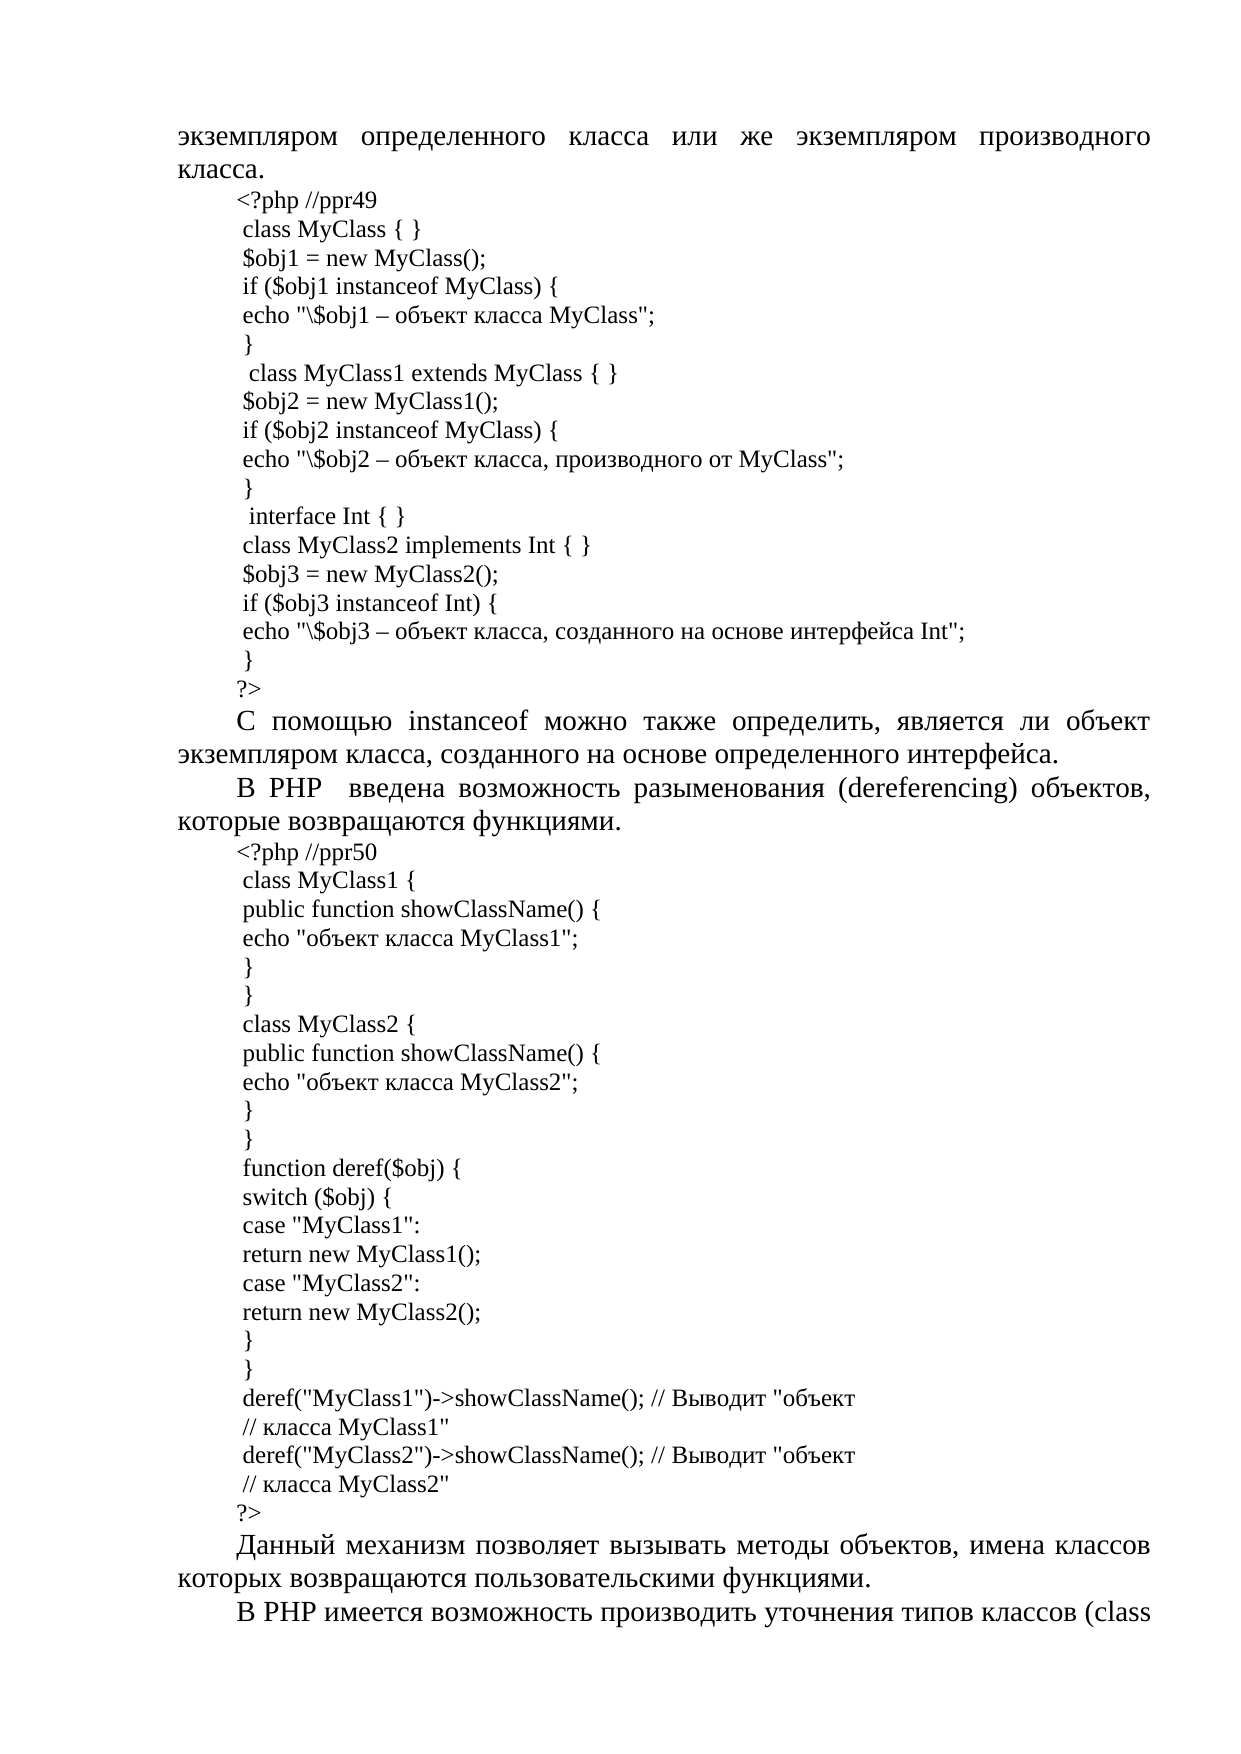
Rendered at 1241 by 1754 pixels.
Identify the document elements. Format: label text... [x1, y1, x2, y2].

text В PHP введена возможность разыменования (dereferencing) объектов, которые возвращаются функциями. [177, 770, 1152, 837]
text echo "объект класса MyClass2"; [177, 1067, 1152, 1096]
text echo "\$obj3 – объект класса, созданного на основе интерфейса Int"; [177, 616, 1152, 645]
text class MyClass1 { [177, 866, 1152, 894]
text С помощью instanceof можно также определить, является ли объект экземпляром класса, созданного на основе определенного интерфейса. [177, 703, 1152, 770]
text deref("MyClass1")->showClassName(); // Выводит "объект [177, 1383, 1152, 1412]
text $obj1 = new MyClass(); [177, 243, 1152, 271]
text public function showClassName() { [177, 894, 1152, 923]
text if ($obj1 instanceof MyClass) { [177, 271, 1152, 300]
text function deref($obj) { [177, 1153, 1152, 1182]
text <?php //ppr50 [177, 837, 1152, 866]
text deref("MyClass2")->showClassName(); // Выводит "объект [177, 1441, 1152, 1469]
text } [177, 645, 1152, 674]
text echo "\$obj2 – объект класса, производного от MyClass"; [177, 444, 1152, 473]
text } [177, 1096, 1152, 1124]
text class MyClass2 implements Int { } [177, 530, 1152, 559]
text switch ($obj) { [177, 1182, 1152, 1211]
text } [177, 1124, 1152, 1153]
text class MyClass1 extends MyClass { } [177, 358, 1152, 386]
text echo "\$obj1 – объект класса MyClass"; [177, 300, 1152, 329]
text if ($obj3 instanceof Int) { [177, 588, 1152, 616]
text $obj2 = new MyClass1(); [177, 386, 1152, 415]
text public function showClassName() { [177, 1038, 1152, 1067]
text ?> [177, 1498, 1152, 1527]
text } [177, 952, 1152, 981]
text interface Int { } [177, 501, 1152, 530]
text $obj3 = new MyClass2(); [177, 559, 1152, 588]
text echo "объект класса MyClass1"; [177, 923, 1152, 952]
text return new MyClass2(); [177, 1297, 1152, 1326]
text } [177, 1354, 1152, 1383]
text // класса MyClass2" [177, 1469, 1152, 1498]
text } [177, 473, 1152, 501]
text // класса MyClass1" [177, 1412, 1152, 1441]
text case "MyClass2": [177, 1268, 1152, 1297]
text if ($obj2 instanceof MyClass) { [177, 415, 1152, 444]
text } [177, 1326, 1152, 1354]
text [177, 1594, 1152, 1627]
text class MyClass2 { [177, 1009, 1152, 1038]
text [177, 118, 1152, 185]
text } [177, 981, 1152, 1009]
text case "MyClass1": [177, 1211, 1152, 1239]
text Данный механизм позволяет вызывать методы объектов, имена классов которых возвращаются пользовательскими функциями. [177, 1527, 1152, 1594]
text } [177, 329, 1152, 358]
text ?> [177, 674, 1152, 703]
text return new MyClass1(); [177, 1239, 1152, 1268]
text class MyClass { } [177, 214, 1152, 243]
text <?php //ppr49 [177, 185, 1152, 214]
